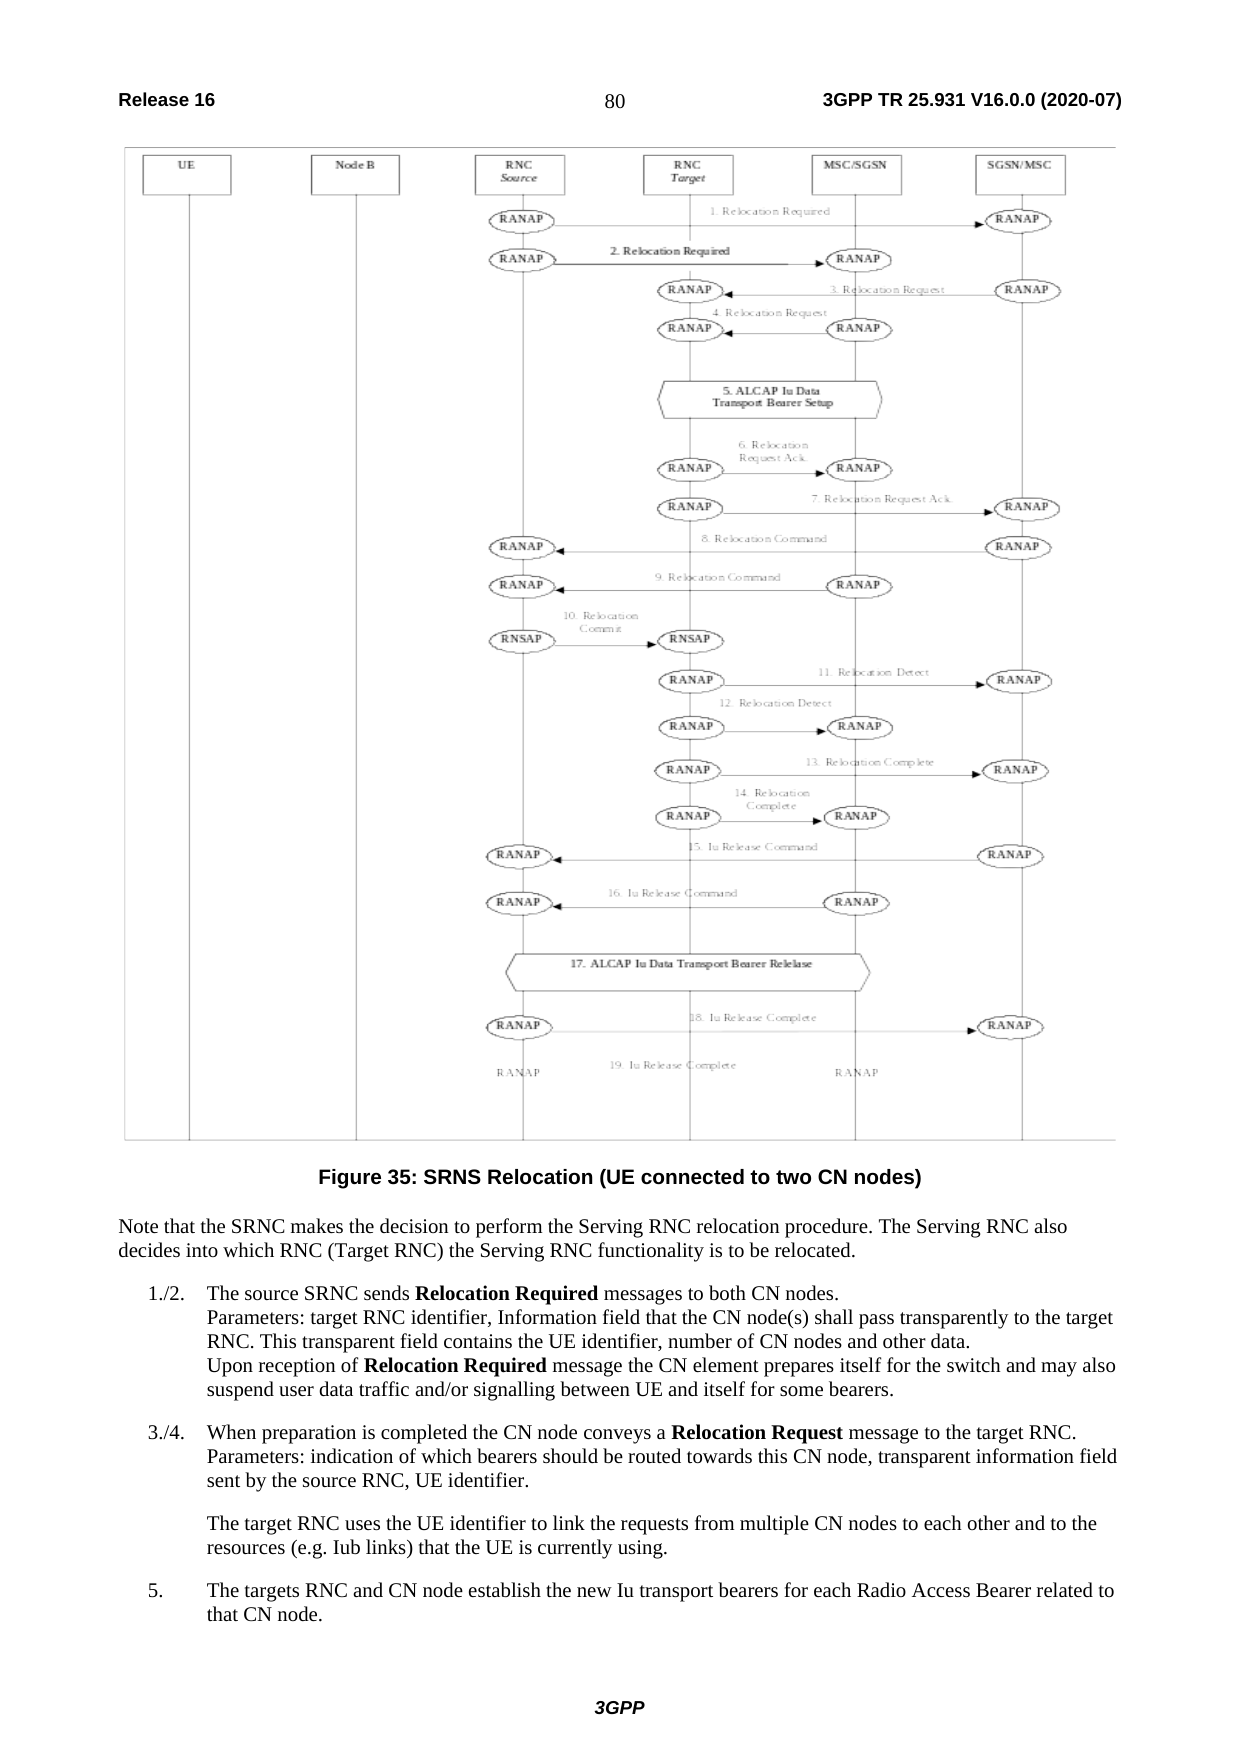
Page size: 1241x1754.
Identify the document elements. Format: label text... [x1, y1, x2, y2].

text 3./4. When preparation is completed the CN node conveys a Relocation Request message to the target RNC. Parameters: indication of which bearers should be routed towards this CN node, transparent information field sent by the source RNC, UE identifier. [148, 1420, 1122, 1492]
text Note that the SRNC makes the decision to perform the Serving RNC relocation procedure. The Serving RNC also decides into which RNC (Target RNC) the Serving RNC functionality is to be relocated. [118, 1214, 1122, 1262]
text The target RNC uses the UE identifier to link the requests from multiple CN nodes to each other and to the resources (e.g. Iub links) that the UE is currently using. [148, 1511, 1122, 1559]
text 1./2. The source SRNC sends Relocation Required messages to both CN nodes. Parameters: target RNC identifier, Information field that the CN node(s) shall pass transparently to the target RNC. This transparent field contains the UE identifier, number of CN nodes and other data. Upon reception of Relocation Required message the CN element prepares itself for the switch and may also suspend user data traffic and/or signalling between UE and itself for some bearers. [148, 1281, 1122, 1401]
text 5. The targets RNC and CN node establish the new Iu transport bearers for each Radio Access Bearer related to that CN node. [148, 1577, 1122, 1626]
text Figure 35: SRNS Relocation (UE connected to two CN nodes) [118, 1165, 1122, 1189]
